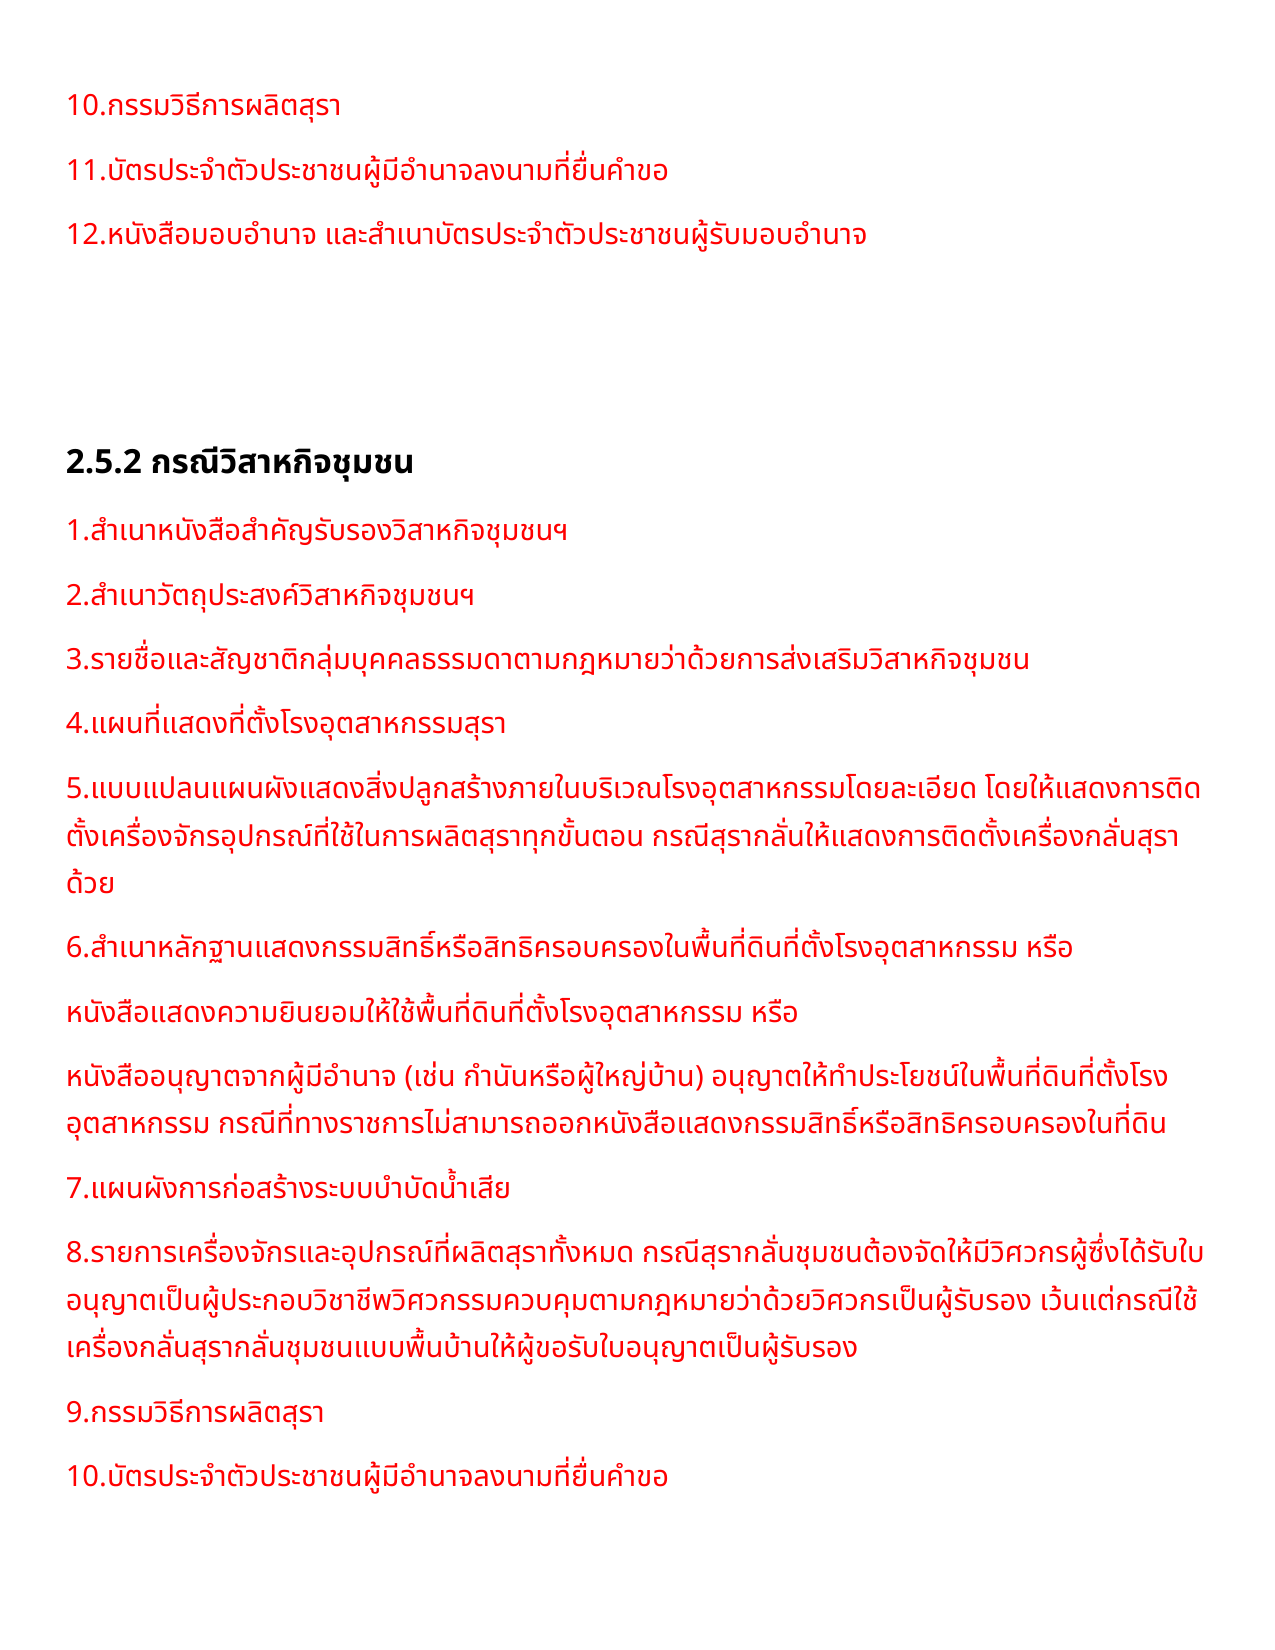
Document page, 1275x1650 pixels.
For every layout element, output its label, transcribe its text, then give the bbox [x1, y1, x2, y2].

text หนังสือแสดงความยินยอมให้ใช้พื้นที่ดินที่ตั้งโรงอุตสาหกรรม หรือ [66, 991, 1228, 1035]
text 7.แผนผังการก่อสร้างระบบบำบัดน้ำเสีย [66, 1167, 1228, 1211]
text 8.รายการเครื่องจักรและอุปกรณ์ที่ผลิตสุราทั้งหมด กรณีสุรากลั่นชุมชนต้องจัดให้มีวิศวกรผู้ซึ่งได้รับใบอนุญาตเป็นผู้ประกอบวิชาชีพวิศวกรรมควบคุมตามกฎหมายว่าด้วยวิศวกรเป็นผู้รับรอง เว้นแต่กรณีใช้เครื่องกลั่นสุรากลั่นชุมชนแบบพื้นบ้านให้ผู้ขอรับใบอนุญาตเป็นผู้รับรอง [66, 1232, 1228, 1371]
text หนังสืออนุญาตจากผู้มีอำนาจ (เช่น กำนันหรือผู้ใหญ่บ้าน) อนุญาตให้ทำประโยชน์ในพื้นที่ดินที่ตั้งโรงอุตสาหกรรม กรณีที่ทางราชการไม่สามารถออกหนังสือแสดงกรรมสิทธิ์หรือสิทธิครอบครองในที่ดิน [66, 1055, 1228, 1147]
text 2.5.2 กรณีวิสาหกิจชุมชน [66, 438, 1228, 489]
text 9.กรรมวิธีการผลิตสุรา [66, 1391, 1228, 1435]
text 1.สำเนาหนังสือสำคัญรับรองวิสาหกิจชุมชนฯ [66, 509, 1228, 554]
text 2.สำเนาวัตถุประสงค์วิสาหกิจชุมชนฯ [66, 574, 1228, 618]
text 10.กรรมวิธีการผลิตสุรา [66, 84, 1228, 129]
text 5.แบบแปลนแผนผังแสดงสิ่งปลูกสร้างภายในบริเวณโรงอุตสาหกรรมโดยละเอียด โดยให้แสดงการติดตั้งเครื่องจักรอุปกรณ์ที่ใช้ในการผลิตสุราทุกขั้นตอน กรณีสุรากลั่นให้แสดงการติดตั้งเครื่องกลั่นสุราด้วย [66, 767, 1228, 907]
text 3.รายชื่อและสัญชาติกลุ่มบุคคลธรรมดาตามกฎหมายว่าด้วยการส่งเสริมวิสาหกิจชุมชน [66, 638, 1228, 683]
text 12.หนังสือมอบอำนาจ และสำเนาบัตรประจำตัวประชาชนผู้รับมอบอำนาจ [66, 213, 1228, 258]
text 4.แผนที่แสดงที่ตั้งโรงอุตสาหกรรมสุรา [66, 703, 1228, 747]
text 10.บัตรประจำตัวประชาชนผู้มีอำนาจลงนามที่ยื่นคำขอ [66, 1456, 1228, 1500]
text 11.บัตรประจำตัวประชาชนผู้มีอำนาจลงนามที่ยื่นคำขอ [66, 149, 1228, 193]
text 6.สำเนาหลักฐานแสดงกรรมสิทธิ์หรือสิทธิครอบครองในพื้นที่ดินที่ตั้งโรงอุตสาหกรรม หรือ [66, 927, 1228, 971]
